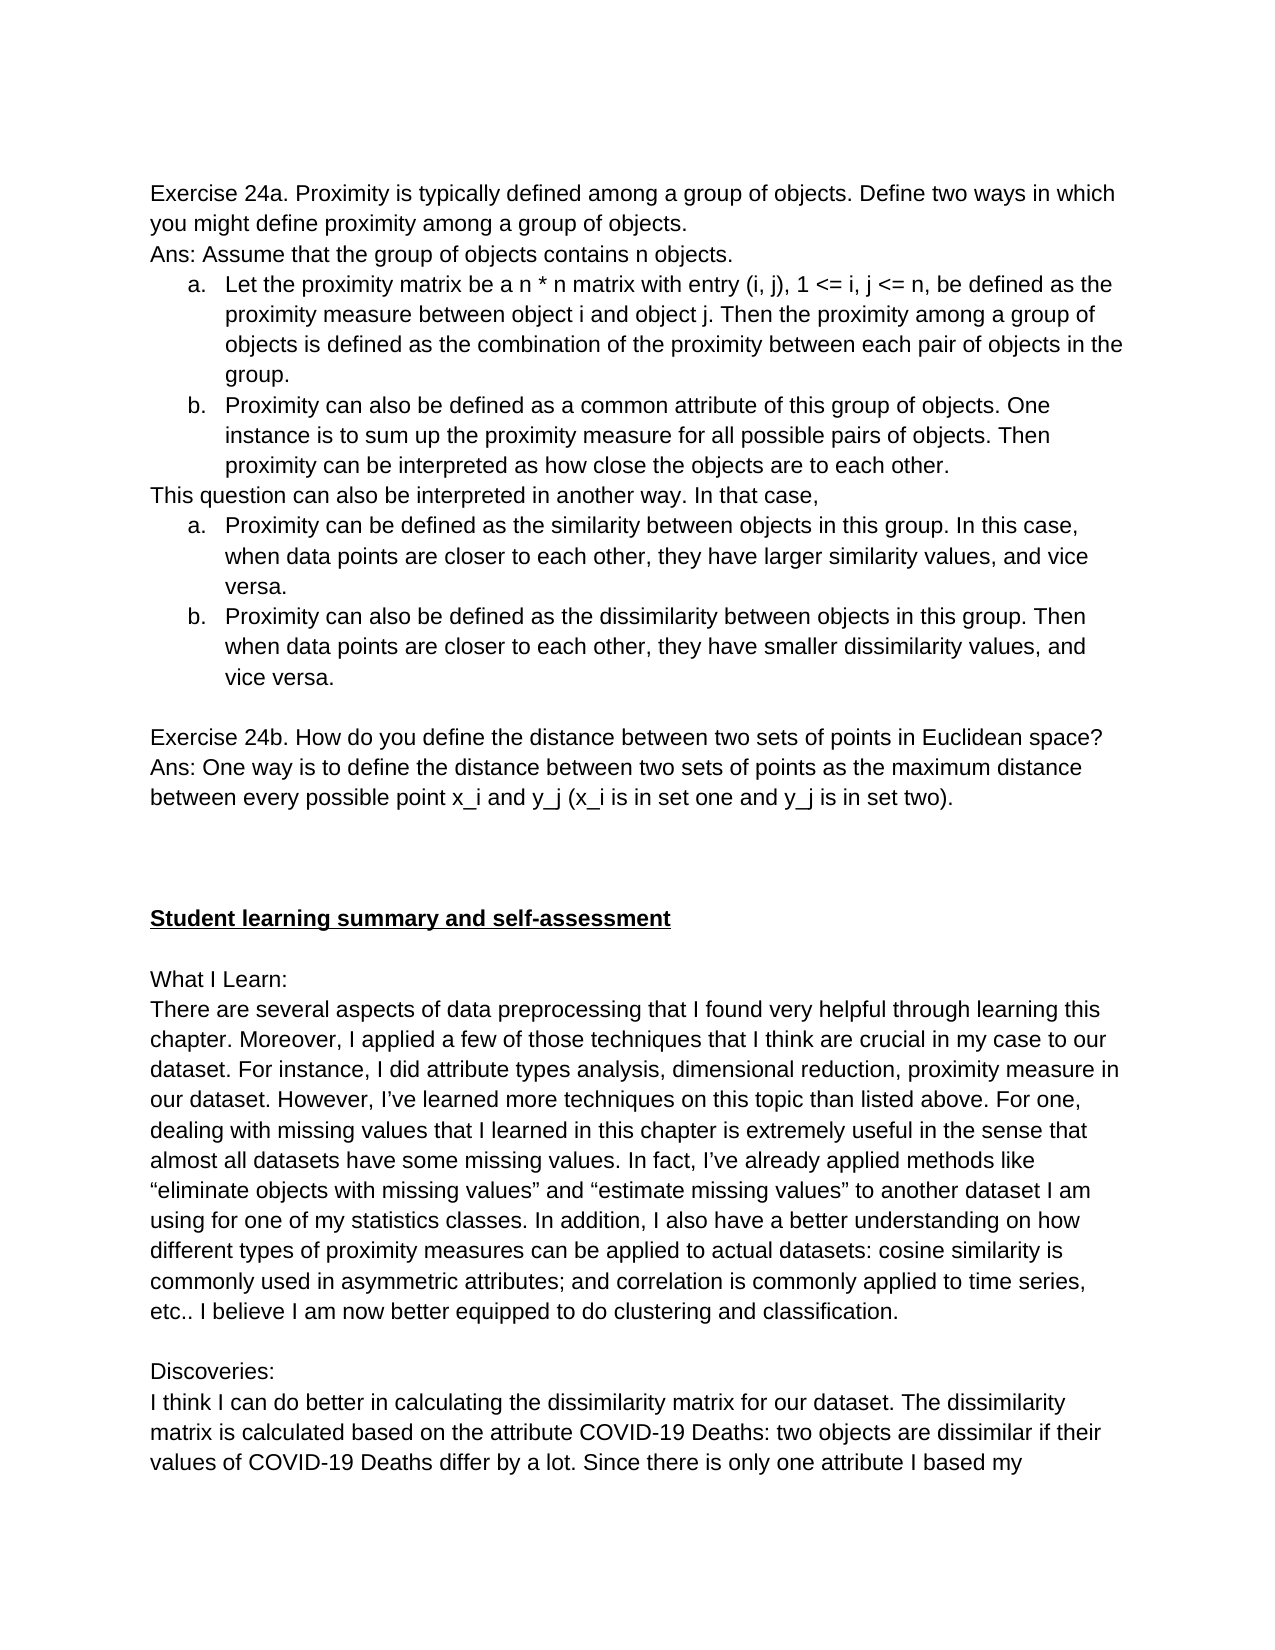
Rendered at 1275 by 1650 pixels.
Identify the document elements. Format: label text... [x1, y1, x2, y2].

list Proximity can also be defined as the dissimilarity between objects in this group. Then when data points are closer to each other, they have smaller dissimilarity values, and vice versa. [187, 603, 1125, 690]
list Proximity can be defined as the similarity between objects in this group. In this case, when data points are closer to each other, they have larger similarity values, and vice versa. [187, 512, 1125, 599]
text There are several aspects of data preprocessing that I found very helpful through learning this chapter. Moreover, I applied a few of those techniques that I think are crucial in my case to our dataset. For instance, I did attribute types analysis, dimensional reduction, proximity measure in our dataset. However, I’ve learned more techniques on this topic than listed above. For one, dealing with missing values that I learned in this chapter is extremely useful in the sense that almost all datasets have some missing values. In fact, I’ve already applied methods like “eliminate objects with missing values” and “estimate missing values” to another dataset I am using for one of my statistics classes. In addition, I also have a better understanding on how different types of proximity measures can be applied to actual datasets: cosine similarity is commonly used in asymmetric attributes; and correlation is commonly applied to time series, etc.. I believe I am now better equipped to do clustering and classification. [150, 996, 1125, 1324]
text Exercise 24b. How do you define the distance between two sets of points in Euclidean space? [150, 724, 1125, 750]
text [150, 1388, 1125, 1475]
text Ans: One way is to define the distance between two sets of points as the maximum distance between every possible point x_i and y_j (x_i is in set one and y_j is in set two). [150, 754, 1125, 811]
list Let the proximity matrix be a n * n matrix with entry (i, j), 1 <= i, j <= n, be defined as the proximity measure between object i and object j. Then the proximity among a group of objects is defined as the combination of the proximity between each pair of objects in the group. [187, 271, 1125, 388]
list Proximity can also be defined as a common attribute of this group of objects. One instance is to sum up the proximity measure for all possible pairs of objects. Then proximity can be interpreted as how close the objects are to each other. [187, 392, 1125, 478]
text Exercise 24a. Proximity is typically defined among a group of objects. Define two ways in which you might define proximity among a group of objects. [150, 180, 1125, 237]
text Ans: Assume that the group of objects contains n objects. [150, 241, 1125, 267]
text Discoveries: [150, 1358, 1125, 1385]
text Student learning summary and self-assessment [150, 905, 1125, 932]
text What I Learn: [150, 966, 1125, 992]
text This question can also be interpreted in another way. In that case, [150, 482, 1125, 509]
